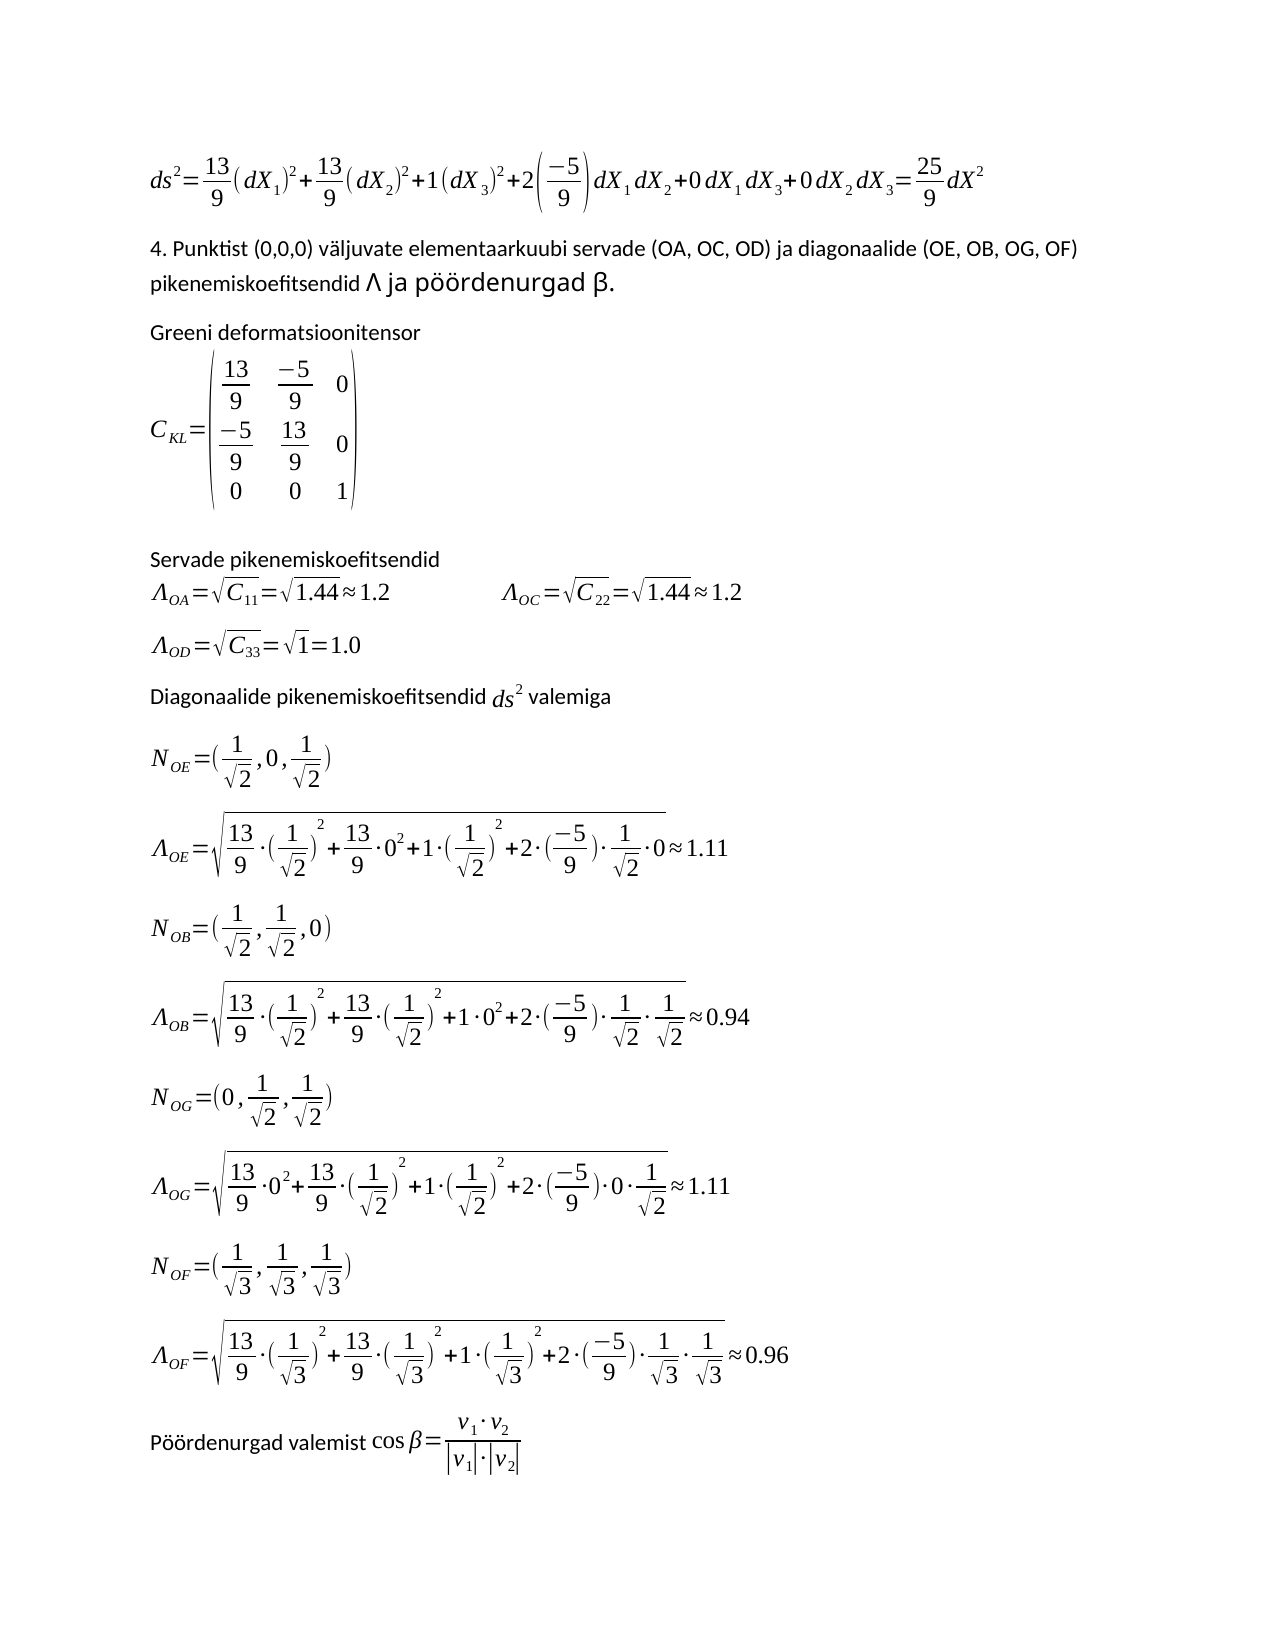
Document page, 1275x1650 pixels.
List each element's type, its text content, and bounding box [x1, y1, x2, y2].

text Greeni deformatsioonitensor [150, 318, 1125, 346]
text 4. Punktist (0,0,0) väljuvate elementaarkuubi servade (OA, OC, OD) ja diagonaalide (OE, OB, OG, OF) pikenemiskoefitsendid Λ ja pöördenurgad β. [150, 234, 1125, 299]
text Servade pikenemiskoefitsendid [150, 546, 1125, 573]
text Pöördenurgad valemist [150, 1407, 1125, 1477]
text Diagonaalide pikenemiskoefitsendid valemiga [150, 681, 1125, 712]
